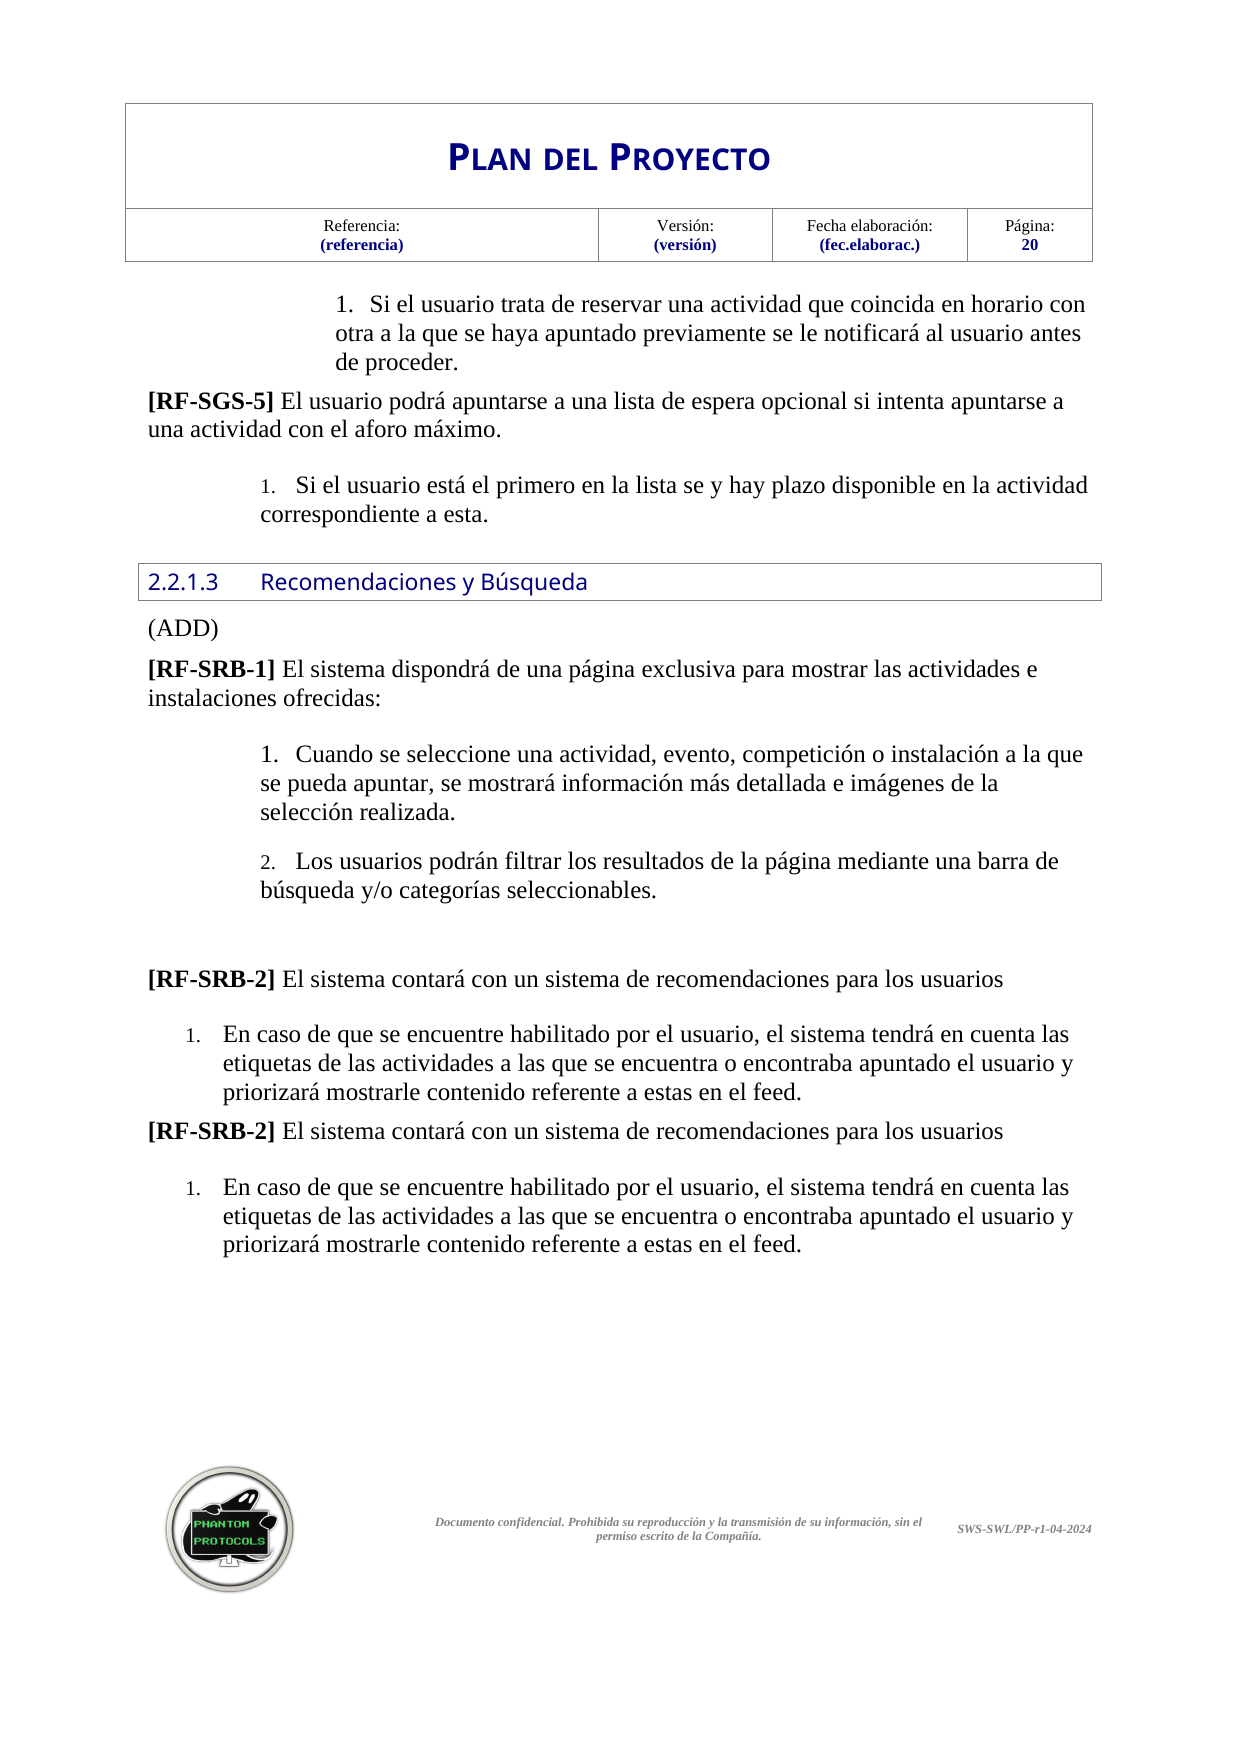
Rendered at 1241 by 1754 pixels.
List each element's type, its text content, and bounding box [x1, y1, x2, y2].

list Cuando se seleccione una actividad, evento, competición o instalación a la que se pueda apuntar, se mostrará información más detallada e imágenes de la selección realizada. [260, 739, 1092, 825]
list En caso de que se encuentre habilitado por el usuario, el sistema tendrá en cuenta las etiquetas de las actividades a las que se encuentra o encontraba apuntado el usuario y priorizará mostrarle contenido referente a estas en el feed. [185, 1172, 1092, 1258]
list Los usuarios podrán filtrar los resultados de la página mediante una barra de búsqueda y/o categorías seleccionables. [260, 846, 1092, 904]
text [RF-SGS-5] El usuario podrá apuntarse a una lista de espera opcional si intenta apuntarse a una actividad con el aforo máximo. [148, 386, 1092, 443]
text (ADD) [148, 613, 1092, 642]
picture [162, 1462, 296, 1596]
text [RF-SRB-1] El sistema dispondrá de una página exclusiva para mostrar las actividades e instalaciones ofrecidas: [148, 654, 1092, 712]
list Si el usuario está el primero en la lista se y hay plazo disponible en la actividad correspondiente a esta. [260, 470, 1092, 528]
text [RF-SRB-2] El sistema contará con un sistema de recomendaciones para los usuarios [148, 964, 1092, 992]
text [RF-SRB-2] El sistema contará con un sistema de recomendaciones para los usuarios [148, 1116, 1092, 1145]
list Si el usuario trata de reservar una actividad que coincida en horario con otra a la que se haya apuntado previamente se le notificará al usuario antes de proceder. [335, 289, 1092, 375]
list En caso de que se encuentre habilitado por el usuario, el sistema tendrá en cuenta las etiquetas de las actividades a las que se encuentra o encontraba apuntado el usuario y priorizará mostrarle contenido referente a estas en el feed. [185, 1019, 1092, 1106]
subtitle Recomendaciones y Búsqueda [139, 564, 1101, 600]
